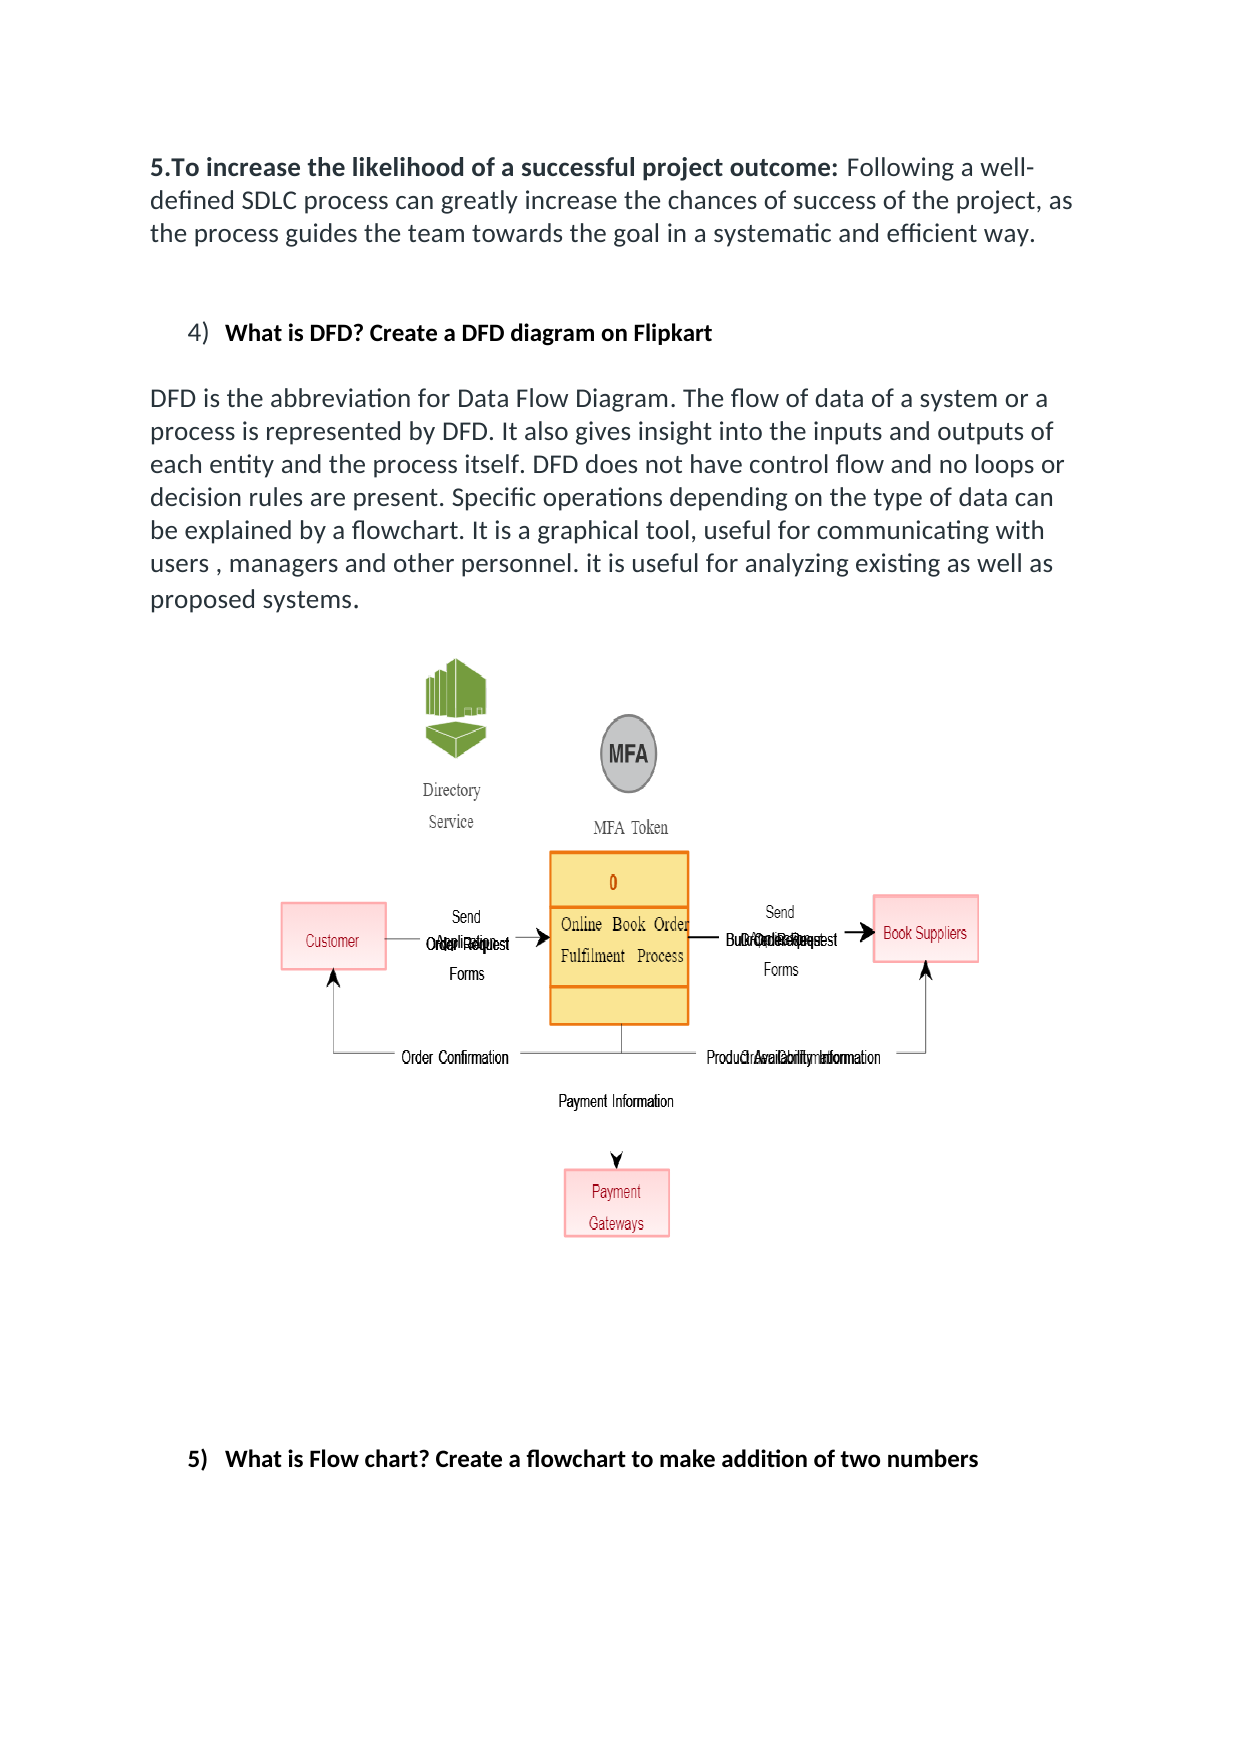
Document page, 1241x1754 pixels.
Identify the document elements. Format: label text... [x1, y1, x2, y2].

text DFD is the abbreviation for Data Flow Diagram. The flow of data of a system or a process is represented by DFD. It also gives insight into the inputs and outputs of each entity and the process itself. DFD does not have control flow and no loops or decision rules are present. Specific operations depending on the type of data can be explained by a flowchart. It is a graphical tool, useful for communicating with users , managers and other personnel. it is useful for analyzing existing as well as proposed systems. [360, 381, 1090, 616]
picture [275, 654, 982, 1241]
list What is Flow chart? Create a flowchart to make addition of two numbers [187, 1443, 1090, 1473]
list What is DFD? Create a DFD diagram on Flipkart [187, 315, 1090, 348]
text 5.To increase the likelihood of a successful project outcome: Following a well-defined SDLC process can greatly increase the chances of success of the project, as the process guides the team towards the goal in a systematic and efficient way. [150, 150, 1090, 249]
